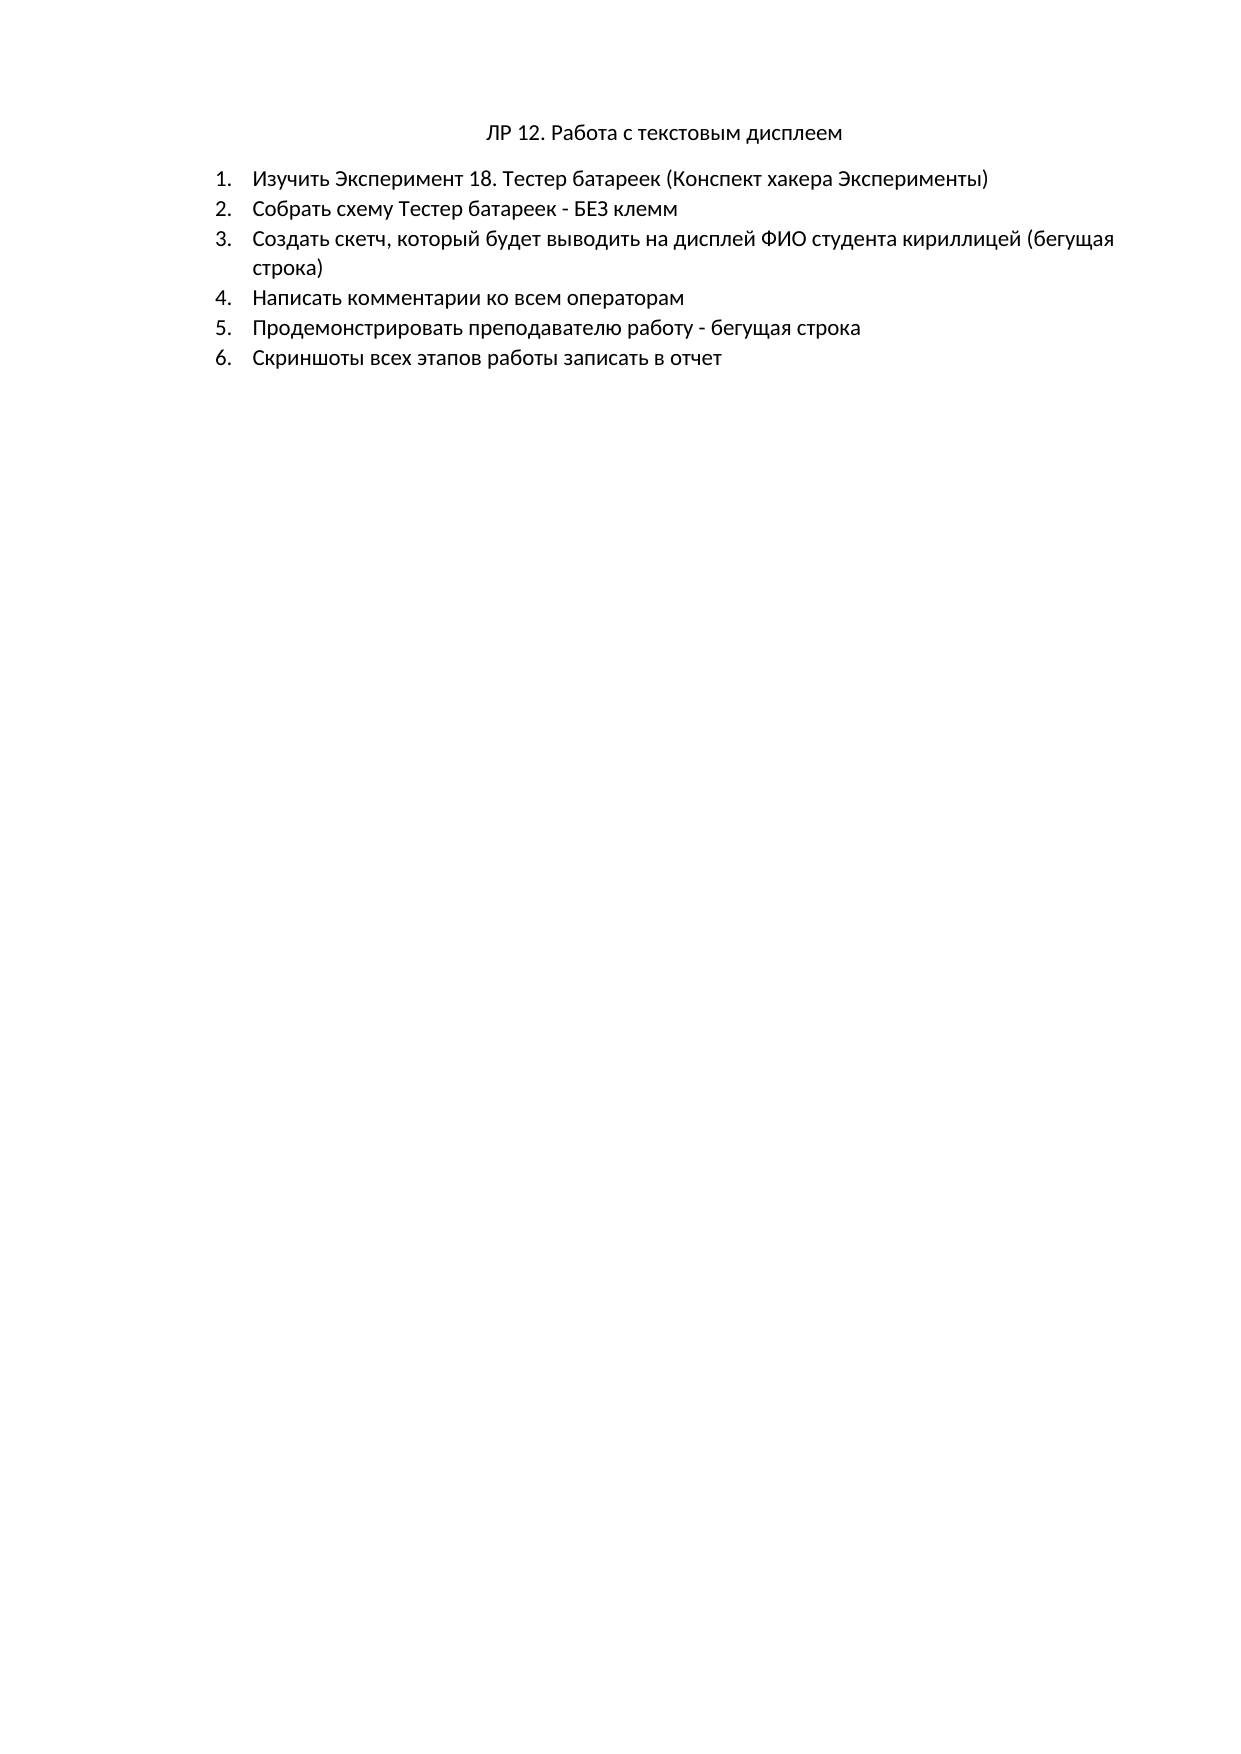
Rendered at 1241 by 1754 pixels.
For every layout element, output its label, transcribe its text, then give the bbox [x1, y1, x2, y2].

list Скриншоты всех этапов работы записать в отчет [215, 343, 1152, 371]
list Создать скетч, который будет выводить на дисплей ФИО студента кириллицей (бегущая строка) [215, 224, 1152, 282]
list Изучить Эксперимент 18. Тестер батареек (Конспект хакера Эксперименты) [215, 164, 1152, 192]
list Написать комментарии ко всем операторам [215, 283, 1152, 311]
text ЛР 12. Работа с текстовым дисплеем [177, 118, 1152, 146]
list Собрать схему Тестер батареек - БЕЗ клемм [215, 194, 1152, 222]
list Продемонстрировать преподавателю работу - бегущая строка [215, 313, 1152, 341]
